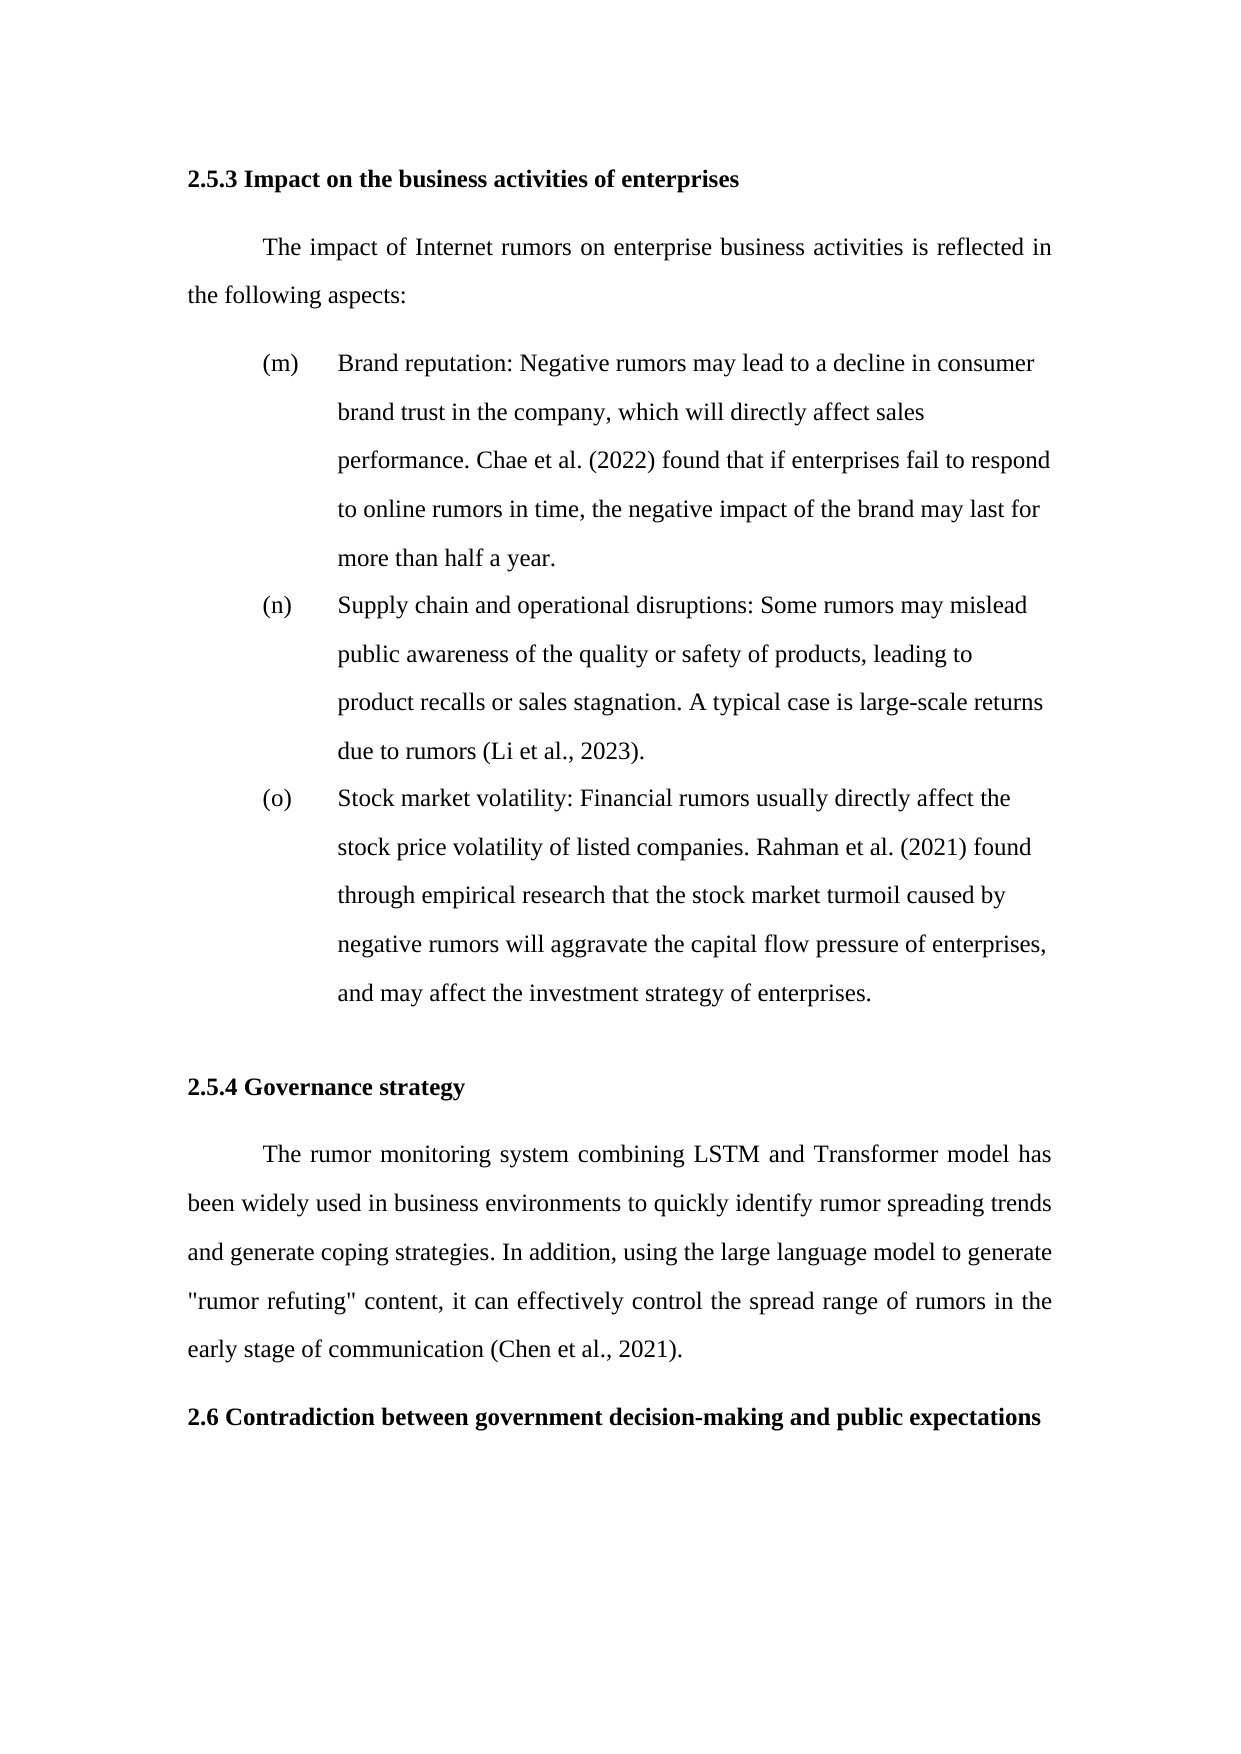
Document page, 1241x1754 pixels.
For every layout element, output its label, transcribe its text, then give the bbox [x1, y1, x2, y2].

subtitle 2.5.3 Impact on the business activities of enterprises [187, 162, 1053, 194]
list Supply chain and operational disruptions: Some rumors may mislead public awareness of the quality or safety of products, leading to product recalls or sales stagnation. A typical case is large-scale returns due to rumors (Li et al., 2023). [262, 588, 1053, 767]
text The rumor monitoring system combining LSTM and Transformer model has been widely used in business environments to quickly identify rumor spreading trends and generate coping strategies. In addition, using the large language model to generate "rumor refuting" content, it can effectively control the spread range of rumors in the early stage of communication (Chen et al., 2021). [187, 1138, 1053, 1365]
list Stock market volatility: Financial rumors usually directly affect the stock price volatility of listed companies. Rahman et al. (2021) found through empirical research that the stock market turmoil caused by negative rumors will aggravate the capital flow pressure of enterprises, and may affect the investment strategy of enterprises. [262, 781, 1053, 1009]
list Brand reputation: Negative rumors may lead to a decline in consumer brand trust in the company, which will directly affect sales performance. Chae et al. (2022) found that if enterprises fail to respond to online rumors in time, the negative impact of the brand may last for more than half a year. [262, 346, 1053, 574]
subtitle 2.6 Contradiction between government decision-making and public expectations [187, 1400, 1053, 1433]
subtitle 2.5.4 Governance strategy [187, 1070, 1053, 1102]
text The impact of Internet rumors on enterprise business activities is reflected in the following aspects: [187, 230, 1053, 311]
